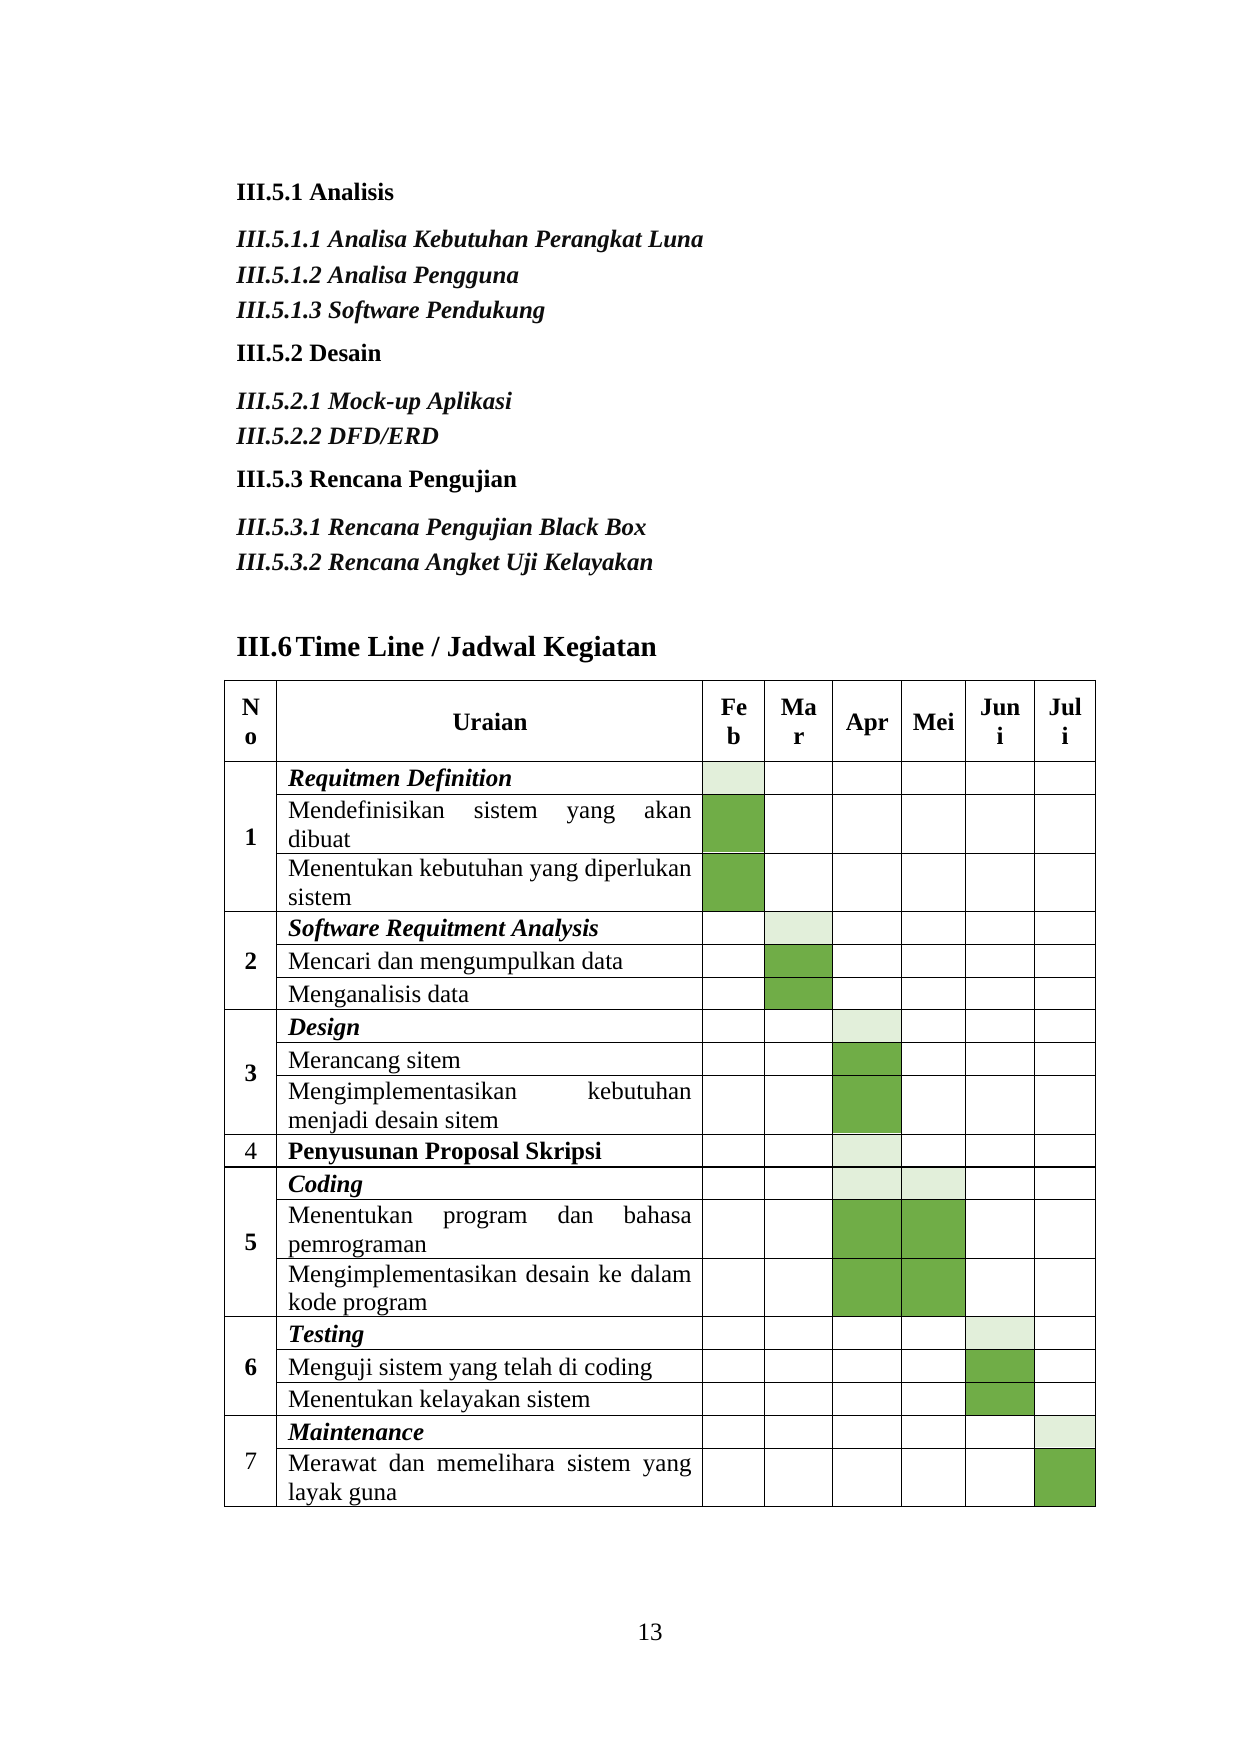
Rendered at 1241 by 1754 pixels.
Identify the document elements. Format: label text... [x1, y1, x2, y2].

table_cell [765, 1135, 832, 1166]
table_cell [966, 1010, 1034, 1042]
table_cell [703, 912, 764, 944]
subtitle DFD/ERD [236, 421, 1063, 450]
table_cell [765, 912, 832, 944]
table_cell [902, 1317, 965, 1349]
table_cell Requitmen Definition [277, 762, 702, 794]
subtitle Time Line / Jadwal Kegiatan [236, 629, 1063, 663]
table_cell Menguji sistem yang telah di coding [277, 1350, 702, 1382]
table_cell [703, 1350, 764, 1382]
table_cell [833, 1043, 901, 1075]
table_cell [902, 1200, 965, 1258]
table_cell [765, 762, 832, 794]
table_cell [765, 1076, 832, 1133]
table_cell [765, 1350, 832, 1382]
table_cell [703, 795, 764, 852]
table_cell [902, 1383, 965, 1415]
subtitle Rencana Angket Uji Kelayakan [236, 547, 1063, 576]
table_cell [703, 1135, 764, 1166]
subtitle Software Pendukung [236, 295, 1063, 324]
table_cell 5 [225, 1168, 276, 1316]
table_cell [902, 762, 965, 794]
table_cell Menentukan program dan bahasa pemrograman [277, 1200, 702, 1258]
table_cell [833, 762, 901, 794]
table_cell [833, 1416, 901, 1447]
table_cell [966, 1383, 1034, 1415]
table_cell [765, 1043, 832, 1075]
table_cell [833, 1350, 901, 1382]
table_cell [902, 854, 965, 911]
table_cell [1035, 1449, 1095, 1506]
table_cell [966, 1043, 1034, 1075]
table_cell [1035, 945, 1095, 977]
subtitle Desain [236, 338, 1063, 367]
table_cell [966, 1135, 1034, 1166]
table_header Juli [1035, 681, 1095, 761]
table_cell [703, 1010, 764, 1042]
table_cell Mengimplementasikan desain ke dalam kode program [277, 1259, 702, 1316]
table_cell [833, 1200, 901, 1258]
table_cell [902, 1076, 965, 1133]
table_cell [1035, 1168, 1095, 1199]
table_cell [966, 795, 1034, 852]
table_cell 2 [225, 912, 276, 1009]
table_cell [703, 854, 764, 911]
table_cell 1 [225, 762, 276, 911]
table_cell [1035, 1317, 1095, 1349]
table_cell [833, 1010, 901, 1042]
table_cell Menganalisis data [277, 978, 702, 1009]
table_cell [833, 1168, 901, 1199]
table_cell Merancang sitem [277, 1043, 702, 1075]
table_cell [902, 1168, 965, 1199]
table_cell [966, 854, 1034, 911]
table_header Feb [703, 681, 764, 761]
subtitle Analisa Kebutuhan Perangkat Luna [236, 224, 1063, 253]
table_cell [833, 912, 901, 944]
table_cell [703, 1317, 764, 1349]
table_cell [833, 1259, 901, 1316]
table_cell [1035, 762, 1095, 794]
table_cell [902, 945, 965, 977]
table_cell [1035, 1076, 1095, 1133]
table_cell 7 [225, 1416, 276, 1506]
table_header Uraian [277, 681, 702, 761]
table_cell [703, 1259, 764, 1316]
table_cell [703, 1449, 764, 1506]
table_cell [966, 912, 1034, 944]
table_cell Merawat dan memelihara sistem yang layak guna [277, 1449, 702, 1506]
table_cell [833, 1449, 901, 1506]
table_cell [966, 762, 1034, 794]
table_cell [966, 1168, 1034, 1199]
table_cell [765, 1010, 832, 1042]
subtitle Rencana Pengujian Black Box [236, 512, 1063, 541]
table_cell [902, 1135, 965, 1166]
table_cell [1035, 1259, 1095, 1316]
table_cell [1035, 1383, 1095, 1415]
table_cell [902, 1449, 965, 1506]
table_cell [902, 1350, 965, 1382]
table_cell [833, 795, 901, 852]
table_cell Penyusunan Proposal Skripsi [277, 1135, 702, 1166]
table_cell [902, 912, 965, 944]
table_cell [703, 1043, 764, 1075]
table_cell [1035, 795, 1095, 852]
table_cell Mengimplementasikan kebutuhan menjadi desain sitem [277, 1076, 702, 1133]
table_cell [765, 795, 832, 852]
table_cell Mencari dan mengumpulkan data [277, 945, 702, 977]
table_header Apr [833, 681, 901, 761]
table_cell [703, 945, 764, 977]
table_cell Coding [277, 1168, 702, 1199]
table_cell [902, 1010, 965, 1042]
table_cell [703, 978, 764, 1009]
table_cell [966, 945, 1034, 977]
table_cell [765, 1449, 832, 1506]
table_cell [1035, 912, 1095, 944]
table_cell [966, 1449, 1034, 1506]
table_cell [833, 945, 901, 977]
table_cell [765, 854, 832, 911]
table_cell Testing [277, 1317, 702, 1349]
table_cell [1035, 1200, 1095, 1258]
table_cell [902, 1416, 965, 1447]
table_cell [1035, 1416, 1095, 1447]
table_header No [225, 681, 276, 761]
table_cell [703, 1416, 764, 1447]
table_cell [703, 1168, 764, 1199]
table_cell [833, 854, 901, 911]
table_cell [765, 1416, 832, 1447]
subtitle Analisis [236, 177, 1063, 206]
table_cell [833, 1317, 901, 1349]
table_cell 6 [225, 1317, 276, 1415]
table_cell [1035, 1043, 1095, 1075]
table_header Juni [966, 681, 1034, 761]
table_cell [1035, 1350, 1095, 1382]
table_cell [765, 945, 832, 977]
table_cell [1035, 978, 1095, 1009]
table_cell [902, 795, 965, 852]
table_cell [703, 762, 764, 794]
table_cell [765, 1383, 832, 1415]
table_cell Menentukan kebutuhan yang diperlukan sistem [277, 854, 702, 911]
table_header Mei [902, 681, 965, 761]
table_cell [833, 1076, 901, 1133]
table_cell 3 [225, 1010, 276, 1133]
table_cell [902, 978, 965, 1009]
table_cell 4 [225, 1135, 276, 1166]
table_cell [966, 1317, 1034, 1349]
table_cell Design [277, 1010, 702, 1042]
table_cell Maintenance [277, 1416, 702, 1447]
table_cell [966, 1076, 1034, 1133]
table_cell [765, 1259, 832, 1316]
table_cell [1035, 1135, 1095, 1166]
table_cell [966, 978, 1034, 1009]
table_cell [703, 1076, 764, 1133]
subtitle Mock-up Aplikasi [236, 386, 1063, 414]
table_cell [765, 1200, 832, 1258]
table_cell Menentukan kelayakan sistem [277, 1383, 702, 1415]
table_cell [703, 1200, 764, 1258]
subtitle Analisa Pengguna [236, 260, 1063, 288]
table_cell [833, 1135, 901, 1166]
table_cell [1035, 1010, 1095, 1042]
table_cell [833, 1383, 901, 1415]
table_cell [1035, 854, 1095, 911]
table_cell [966, 1416, 1034, 1447]
table_cell [966, 1259, 1034, 1316]
subtitle Rencana Pengujian [236, 464, 1063, 493]
table_header Mar [765, 681, 832, 761]
table_cell [966, 1350, 1034, 1382]
table_cell [902, 1043, 965, 1075]
table_cell [765, 1168, 832, 1199]
table_cell [703, 1383, 764, 1415]
table_cell [765, 978, 832, 1009]
table_cell Software Requitment Analysis [277, 912, 702, 944]
table_cell Mendefinisikan sistem yang akan dibuat [277, 795, 702, 852]
table_cell [833, 978, 901, 1009]
table_cell [966, 1200, 1034, 1258]
table_cell [765, 1317, 832, 1349]
table_cell [902, 1259, 965, 1316]
